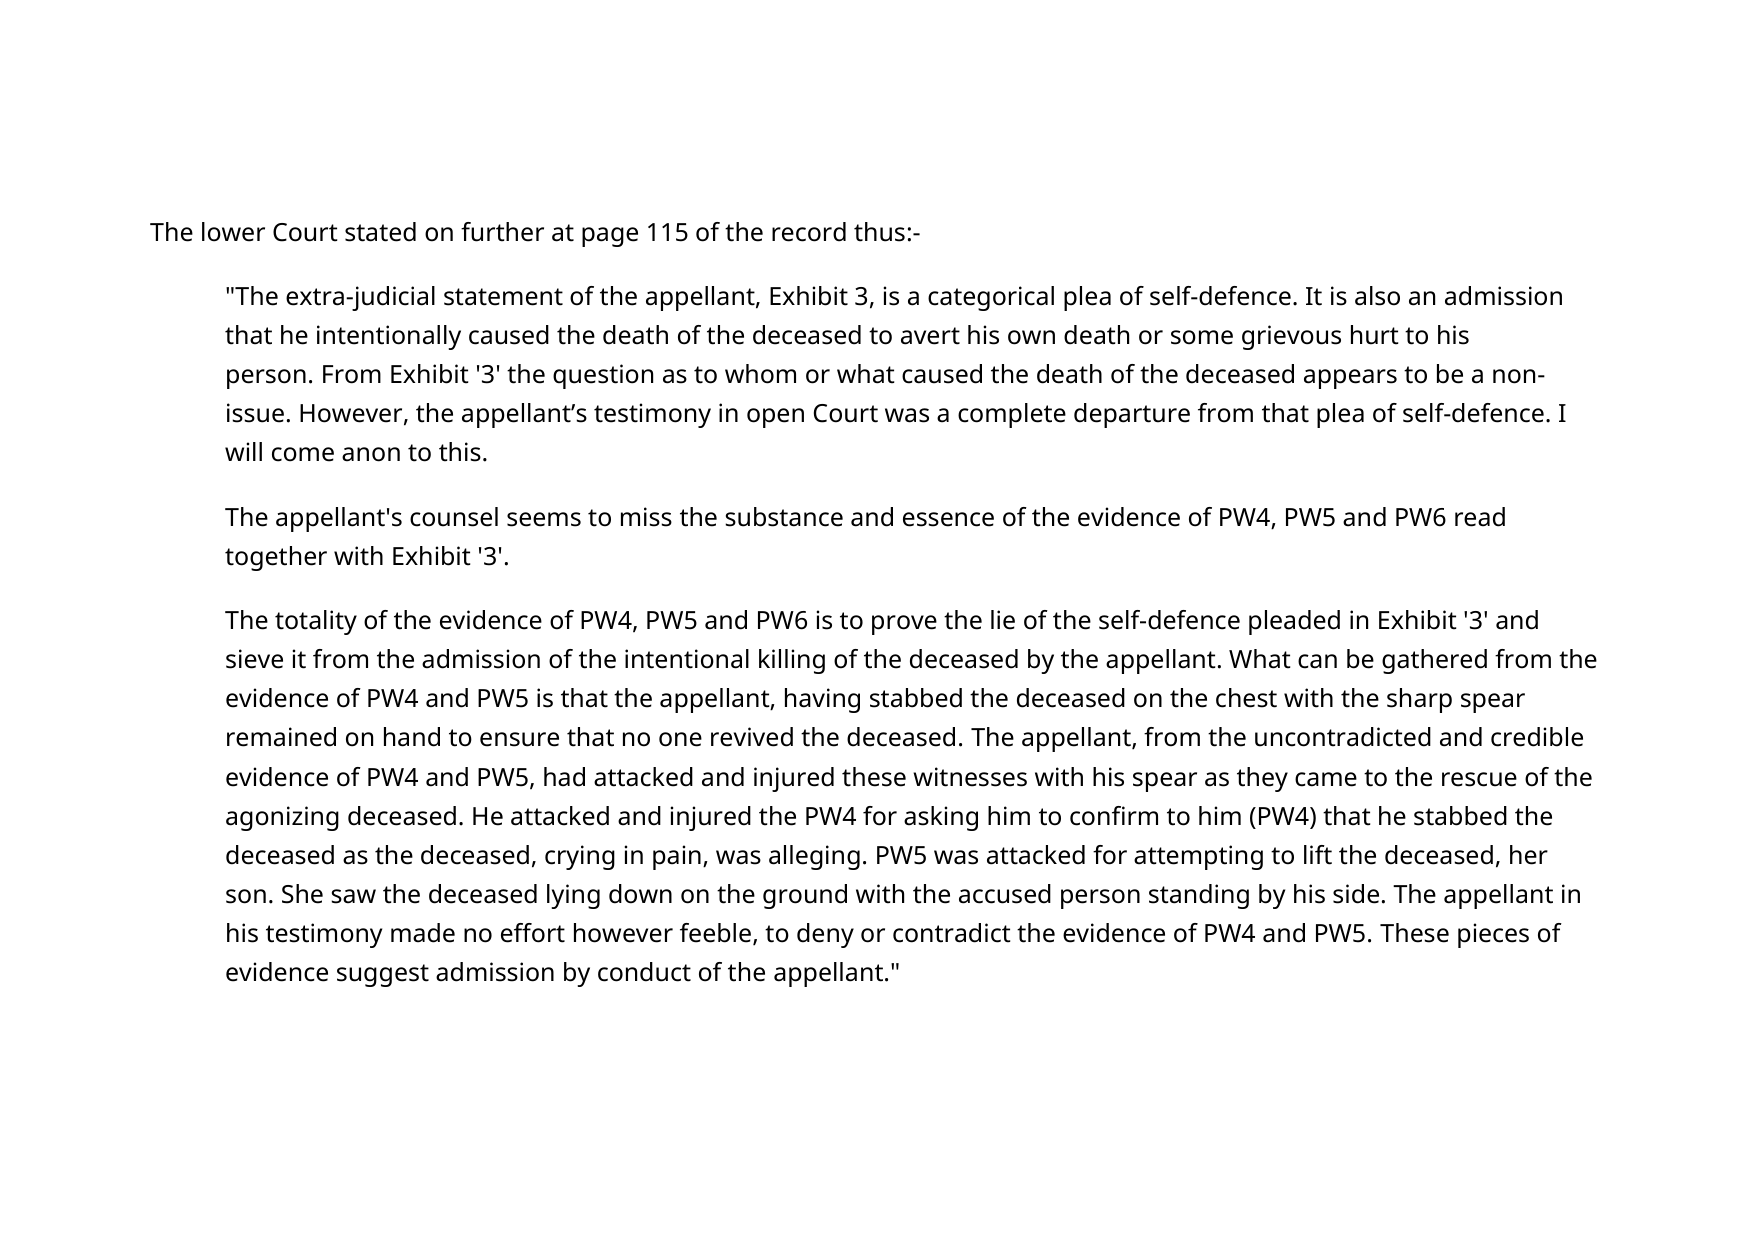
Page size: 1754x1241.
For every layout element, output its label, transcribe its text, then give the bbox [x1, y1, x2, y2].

text The totality of the evidence of PW4, PW5 and PW6 is to prove the lie of the self-defence pleaded in Exhibit '3' and sieve it from the admission of the intentional killing of the deceased by the appellant. What can be gathered from the evidence of PW4 and PW5 is that the appellant, having stabbed the deceased on the chest with the sharp spear remained on hand to ensure that no one revived the deceased. The appellant, from the uncontradicted and credible evidence of PW4 and PW5, had attacked and injured these witnesses with his spear as they came to the rescue of the agonizing deceased. He attacked and injured the PW4 for asking him to confirm to him (PW4) that he stabbed the deceased as the deceased, crying in pain, was alleging. PW5 was attacked for attempting to lift the deceased, her son. She saw the deceased lying down on the ground with the accused person standing by his side. The appellant in his testimony made no effort however feeble, to deny or contradict the evidence of PW4 and PW5. These pieces of evidence suggest admission by conduct of the appellant." [225, 602, 1604, 1021]
text "The extra-judicial statement of the appellant, Exhibit 3, is a categorical plea of self-defence. It is also an admission that he intentionally caused the death of the deceased to avert his own death or some grievous hurt to his person. From Exhibit '3' the question as to whom or what caused the death of the deceased appears to be a non-issue. However, the appellant’s testimony in open Court was a complete departure from that plea of self-defence. I will come anon to this. [225, 278, 1604, 469]
text The lower Court stated on further at page 115 of the record thus:- [150, 214, 1604, 248]
text The appellant's counsel seems to miss the substance and essence of the evidence of PW4, PW5 and PW6 read together with Exhibit '3'. [225, 499, 1604, 572]
